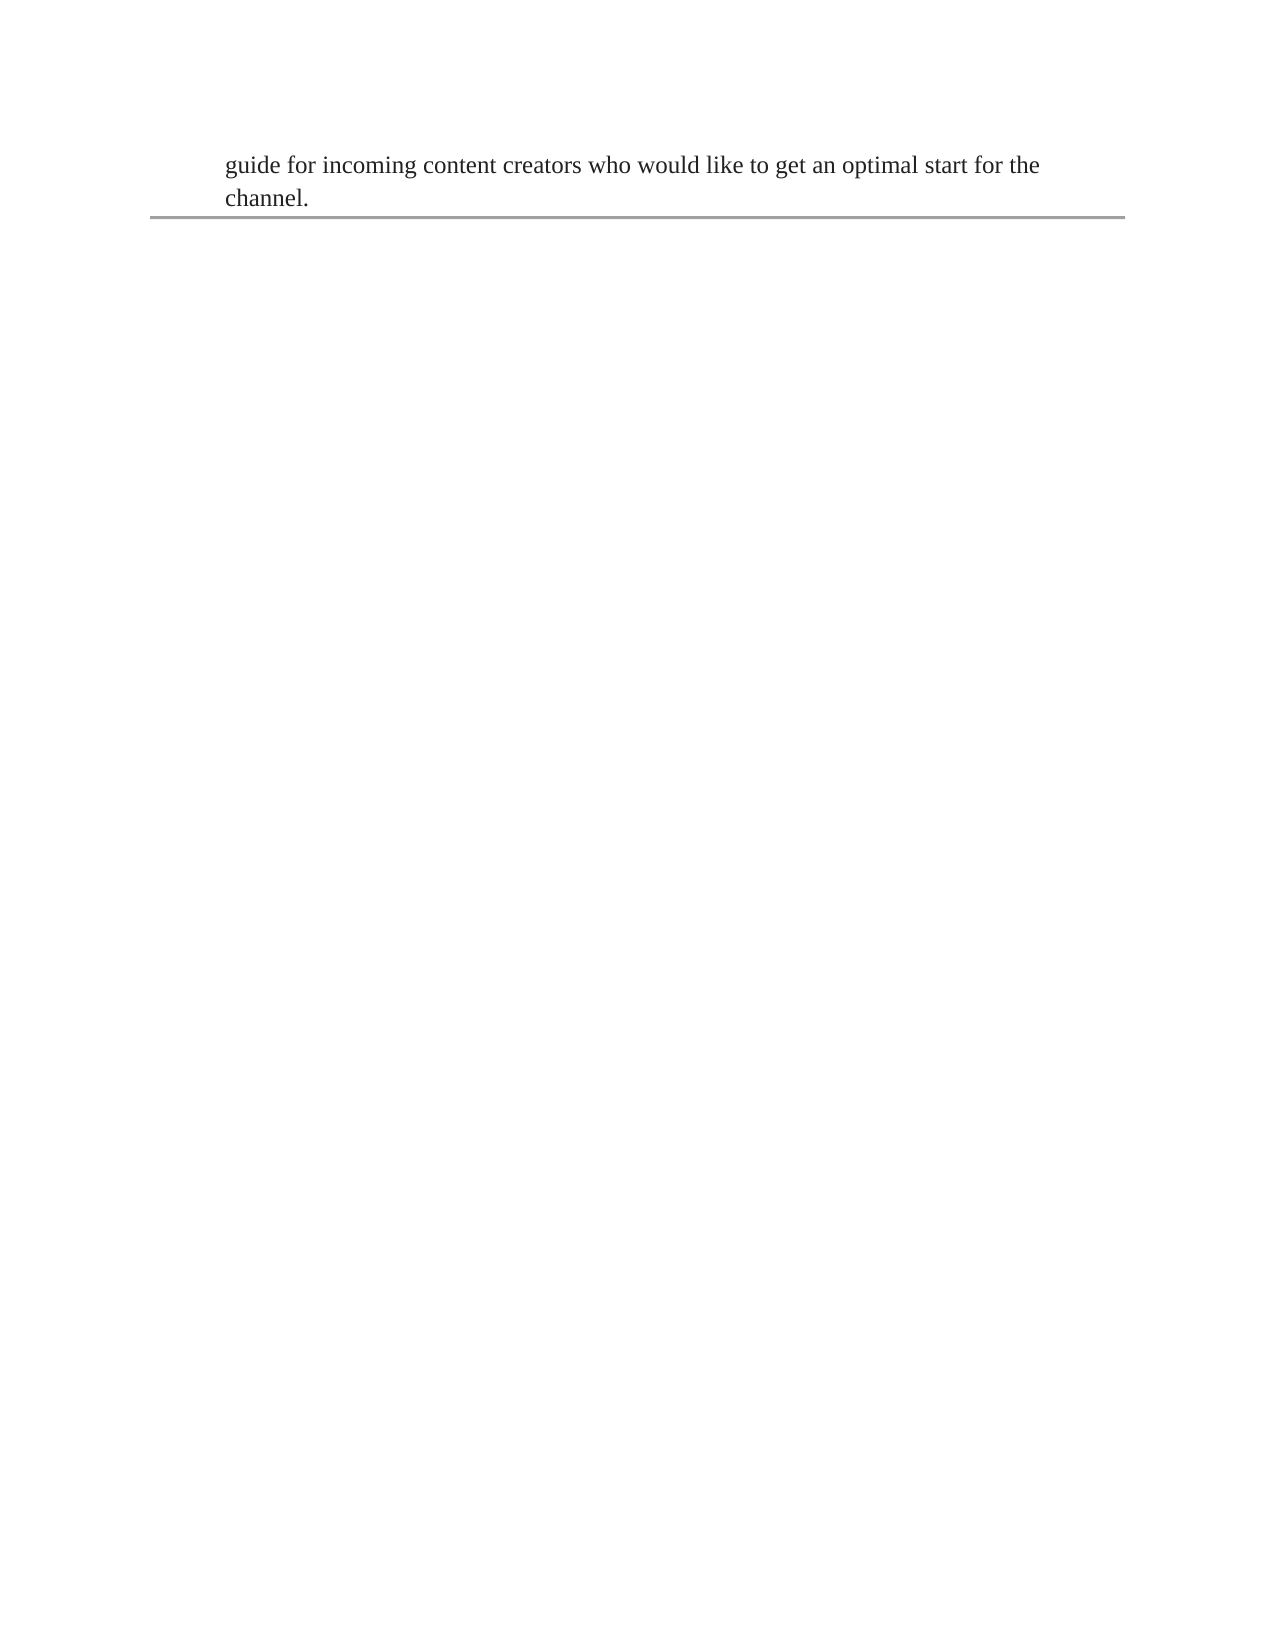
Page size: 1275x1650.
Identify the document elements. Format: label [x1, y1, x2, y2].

list [187, 150, 1125, 212]
